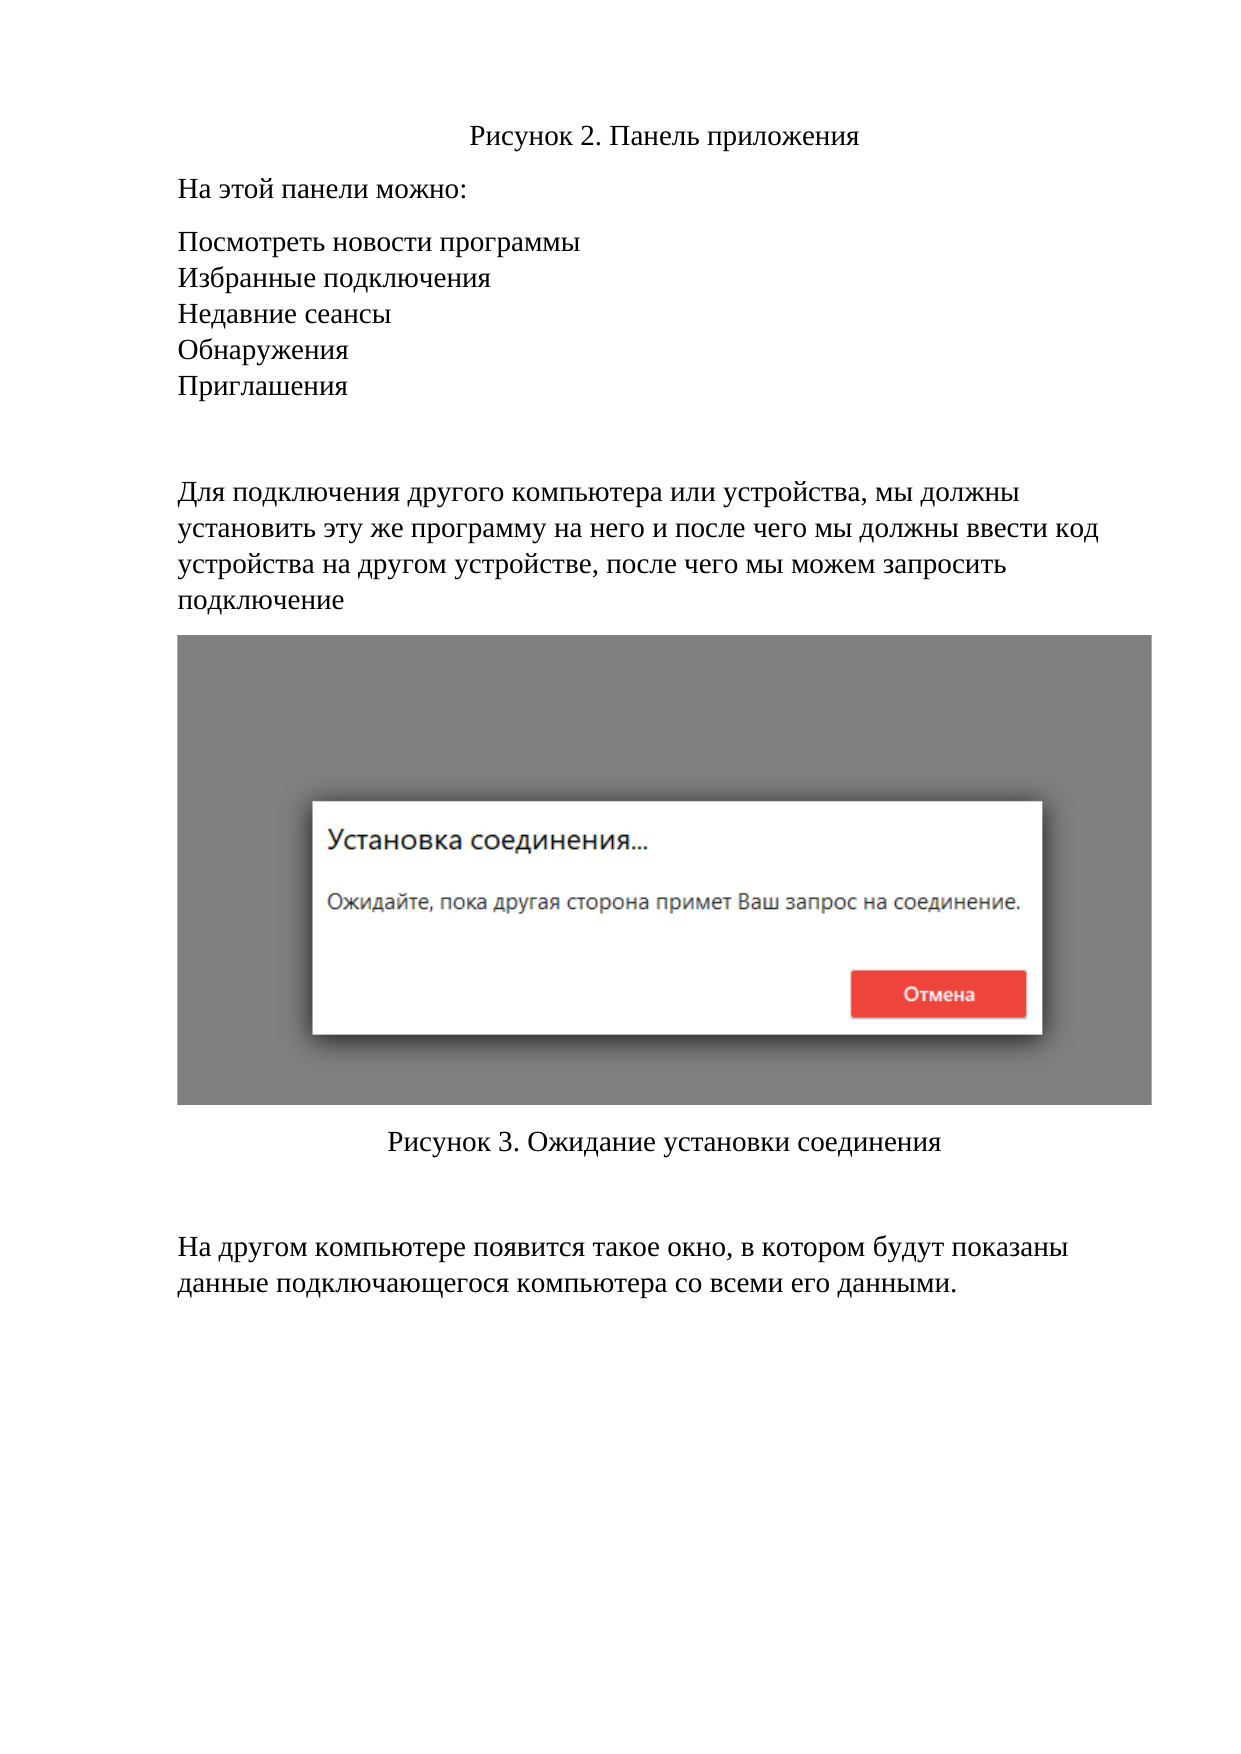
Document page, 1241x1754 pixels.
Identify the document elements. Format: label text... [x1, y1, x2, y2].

text Рисунок 3. Ожидание установки соединения [177, 1124, 1152, 1157]
text Посмотреть новости программы Избранные подключения Недавние сеансы Обнаружения Приглашения [177, 224, 1152, 402]
text Рисунок 2. Панель приложения [177, 118, 1152, 152]
text На этой панели можно: [177, 171, 1152, 204]
text На другом компьютере появится такое окно, в котором будут показаны данные подключающегося компьютера со всеми его данными. [177, 1229, 1152, 1299]
picture [177, 635, 1152, 1105]
text Для подключения другого компьютера или устройства, мы должны установить эту же программу на него и после чего мы должны ввести код устройства на другом устройстве, после чего мы можем запросить подключение [177, 474, 1152, 616]
